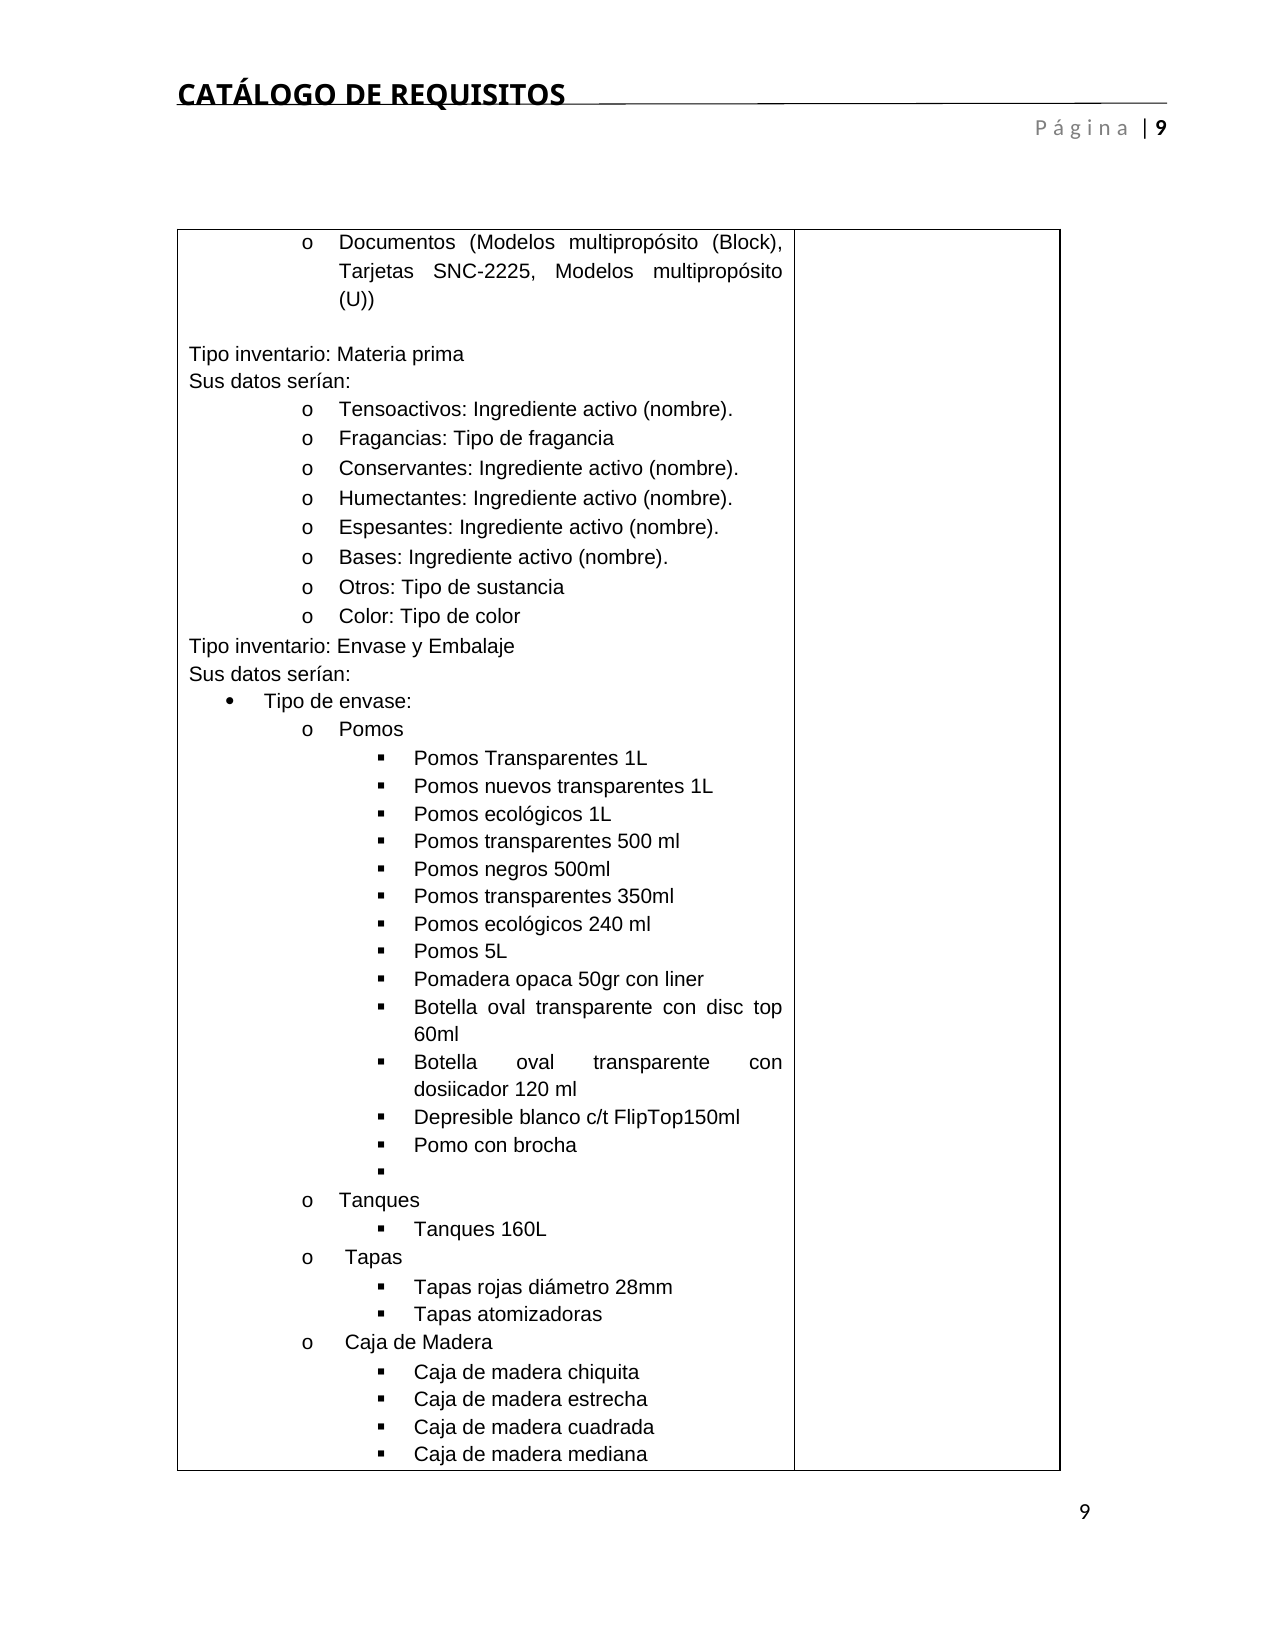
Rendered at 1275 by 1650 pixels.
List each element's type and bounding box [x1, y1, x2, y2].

table_cell [795, 230, 1059, 1470]
table_cell [178, 230, 794, 1470]
